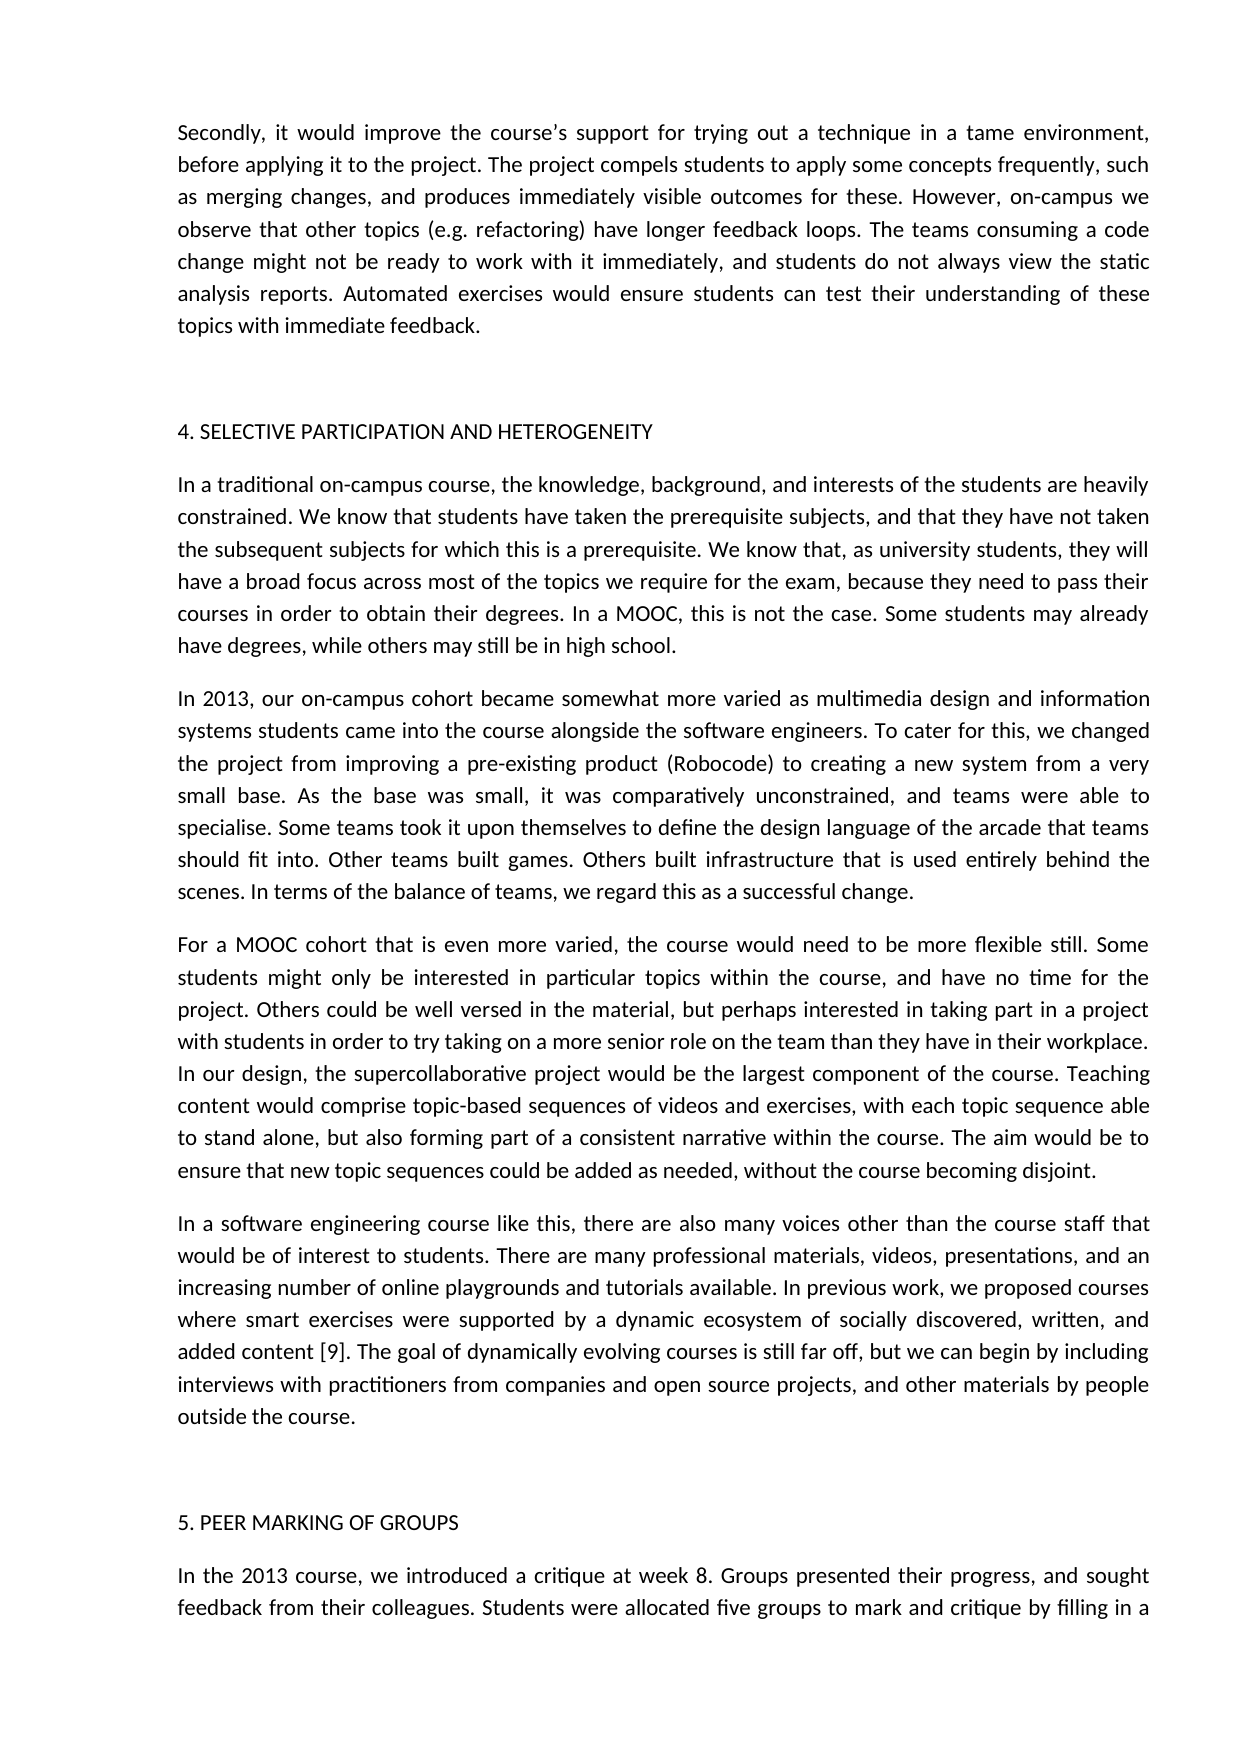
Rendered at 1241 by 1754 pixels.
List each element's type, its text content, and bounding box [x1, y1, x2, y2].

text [177, 1561, 1152, 1621]
text 5. PEER MARKING OF GROUPS [177, 1508, 1152, 1536]
text In a software engineering course like this, there are also many voices other than the course staff that would be of interest to students. There are many professional materials, videos, presentations, and an increasing number of online playgrounds and tutorials available. In previous work, we proposed courses where smart exercises were supported by a dynamic ecosystem of socially discovered, written, and added content [9]. The goal of dynamically evolving courses is still far off, but we can begin by including interviews with practitioners from companies and open source projects, and other materials by people outside the course. [177, 1209, 1152, 1430]
text For a MOOC cohort that is even more varied, the course would need to be more flexible still. Some students might only be interested in particular topics within the course, and have no time for the project. Others could be well versed in the material, but perhaps interested in taking part in a project with students in order to try taking on a more senior role on the team than they have in their workplace. In our design, the supercollaborative project would be the largest component of the course. Teaching content would comprise topic-based sequences of videos and exercises, with each topic sequence able to stand alone, but also forming part of a consistent narrative within the course. The aim would be to ensure that new topic sequences could be added as needed, without the course becoming disjoint. [177, 930, 1152, 1184]
text Secondly, it would improve the course’s support for trying out a technique in a tame environment, before applying it to the project. The project compels students to apply some concepts frequently, such as merging changes, and produces immediately visible outcomes for these. However, on-campus we observe that other topics (e.g. refactoring) have longer feedback loops. The teams consuming a code change might not be ready to work with it immediately, and students do not always view the static analysis reports. Automated exercises would ensure students can test their understanding of these topics with immediate feedback. [177, 118, 1152, 339]
text 4. SELECTIVE PARTICIPATION AND HETEROGENEITY [177, 417, 1152, 445]
text In 2013, our on-campus cohort became somewhat more varied as multimedia design and information systems students came into the course alongside the software engineers. To cater for this, we changed the project from improving a pre-existing product (Robocode) to creating a new system from a very small base. As the base was small, it was comparatively unconstrained, and teams were able to specialise. Some teams took it upon themselves to define the design language of the arcade that teams should fit into. Other teams built games. Others built infrastructure that is used entirely behind the scenes. In terms of the balance of teams, we regard this as a successful change. [177, 684, 1152, 905]
text In a traditional on-campus course, the knowledge, background, and interests of the students are heavily constrained. We know that students have taken the prerequisite subjects, and that they have not taken the subsequent subjects for which this is a prerequisite. We know that, as university students, they will have a broad focus across most of the topics we require for the exam, because they need to pass their courses in order to obtain their degrees. In a MOOC, this is not the case. Some students may already have degrees, while others may still be in high school. [177, 470, 1152, 659]
